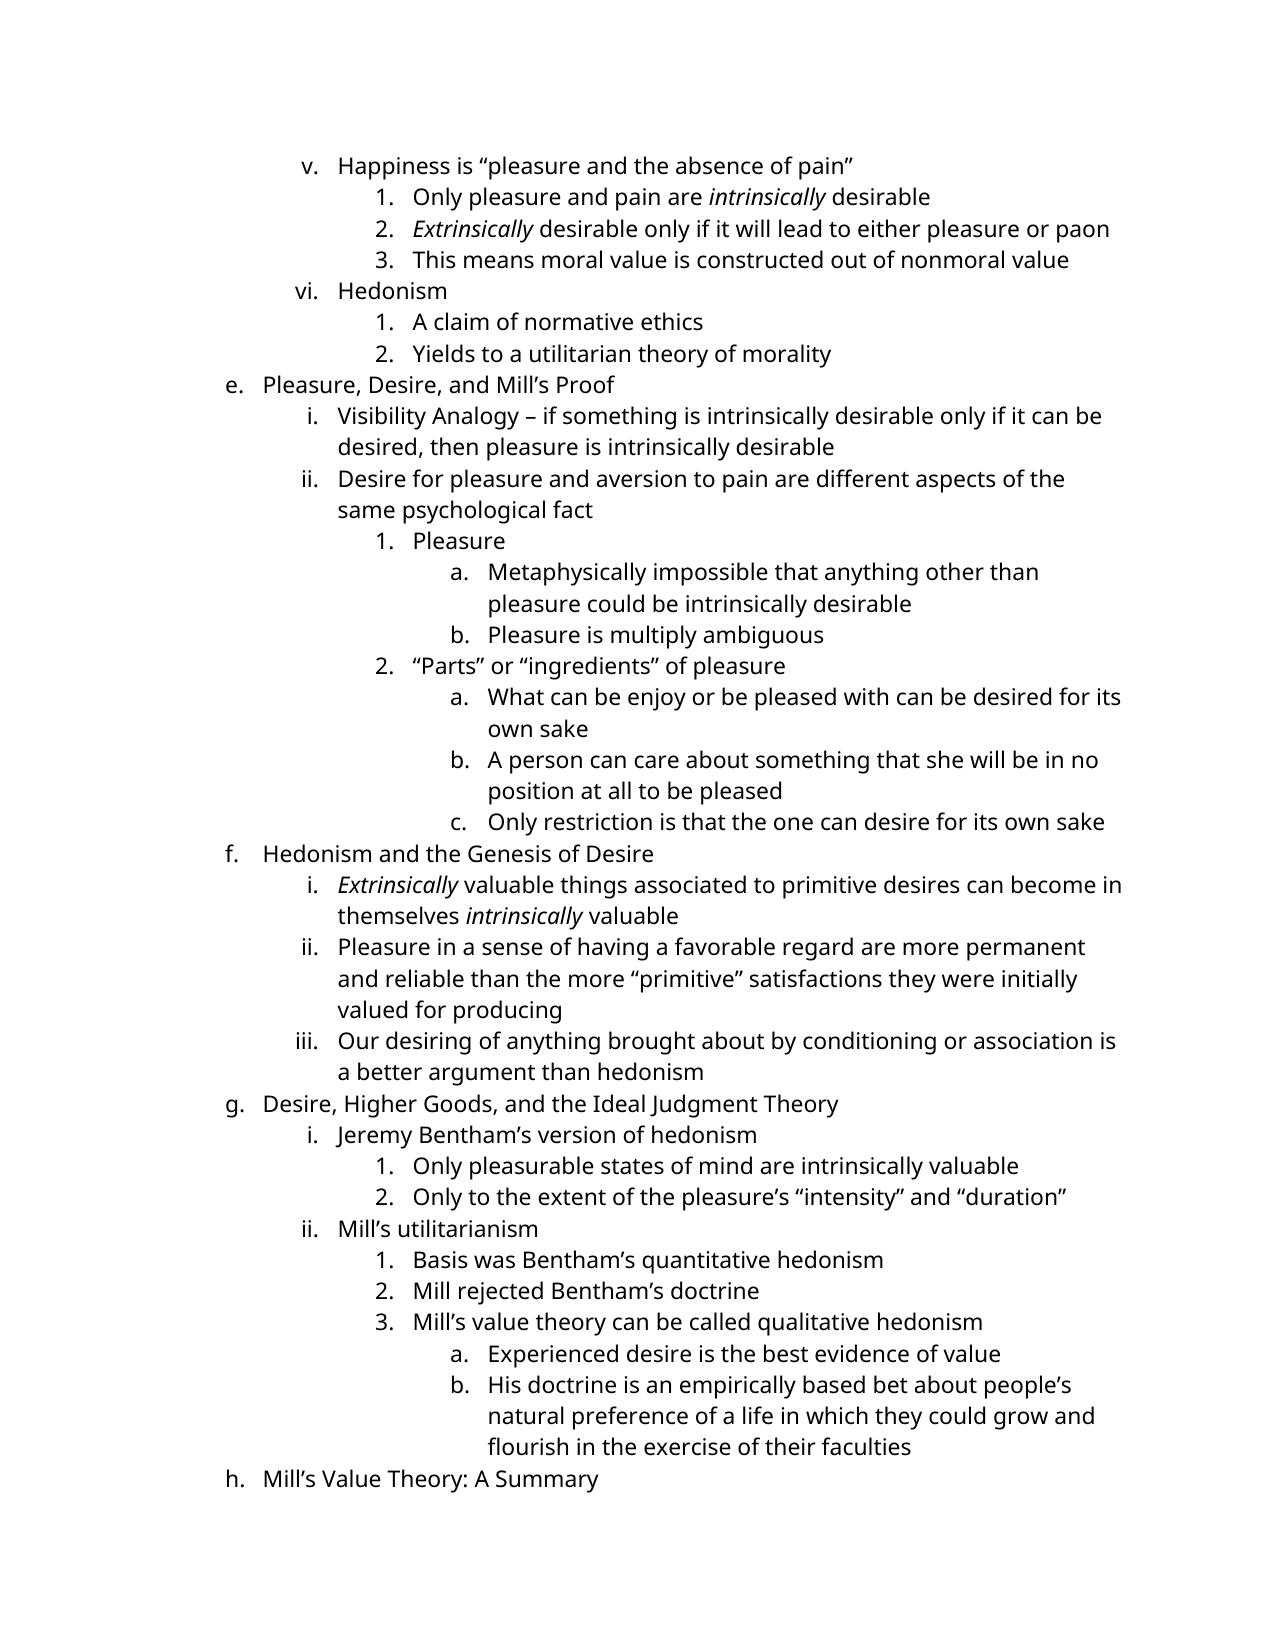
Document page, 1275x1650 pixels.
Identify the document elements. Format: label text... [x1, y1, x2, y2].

list Extrinsically desirable only if it will lead to either pleasure or paon [375, 212, 1125, 244]
list Extrinsically valuable things associated to primitive desires can become in themselves intrinsically valuable [319, 869, 1125, 931]
list Our desiring of anything brought about by conditioning or association is a better argument than hedonism [319, 1025, 1125, 1087]
list His doctrine is an empirically based bet about people’s natural preference of a life in which they could grow and flourish in the exercise of their faculties [450, 1369, 1125, 1462]
list Mill rejected Bentham’s doctrine [375, 1275, 1125, 1306]
list Jeremy Bentham’s version of hedonism [319, 1119, 1125, 1150]
list Yields to a utilitarian theory of morality [375, 337, 1125, 369]
list Pleasure is multiply ambiguous [450, 619, 1125, 650]
list “Parts” or “ingredients” of pleasure [375, 650, 1125, 681]
list Hedonism [319, 275, 1125, 306]
list Desire for pleasure and aversion to pain are different aspects of the same psychological fact [319, 462, 1125, 525]
list Visibility Analogy – if something is intrinsically desirable only if it can be desired, then pleasure is intrinsically desirable [319, 400, 1125, 462]
list Mill’s Value Theory: A Summary [225, 1462, 1125, 1494]
list Experienced desire is the best evidence of value [450, 1337, 1125, 1369]
list What can be enjoy or be pleased with can be desired for its own sake [450, 681, 1125, 744]
list A claim of normative ethics [375, 306, 1125, 337]
list Happiness is “pleasure and the absence of pain” [319, 150, 1125, 181]
list Only to the extent of the pleasure’s “intensity” and “duration” [375, 1181, 1125, 1212]
list Only pleasurable states of mind are intrinsically valuable [375, 1150, 1125, 1181]
list Desire, Higher Goods, and the Ideal Judgment Theory [225, 1087, 1125, 1119]
list Pleasure [375, 525, 1125, 556]
list Pleasure, Desire, and Mill’s Proof [225, 369, 1125, 400]
list Only restriction is that the one can desire for its own sake [450, 806, 1125, 837]
list Hedonism and the Genesis of Desire [225, 837, 1125, 869]
list Mill’s utilitarianism [319, 1212, 1125, 1244]
list Pleasure in a sense of having a favorable regard are more permanent and reliable than the more “primitive” satisfactions they were initially valued for producing [319, 931, 1125, 1025]
list Only pleasure and pain are intrinsically desirable [375, 181, 1125, 212]
list Basis was Bentham’s quantitative hedonism [375, 1244, 1125, 1275]
list Mill’s value theory can be called qualitative hedonism [375, 1306, 1125, 1337]
list Metaphysically impossible that anything other than pleasure could be intrinsically desirable [450, 556, 1125, 619]
list A person can care about something that she will be in no position at all to be pleased [450, 744, 1125, 806]
list This means moral value is constructed out of nonmoral value [375, 244, 1125, 275]
